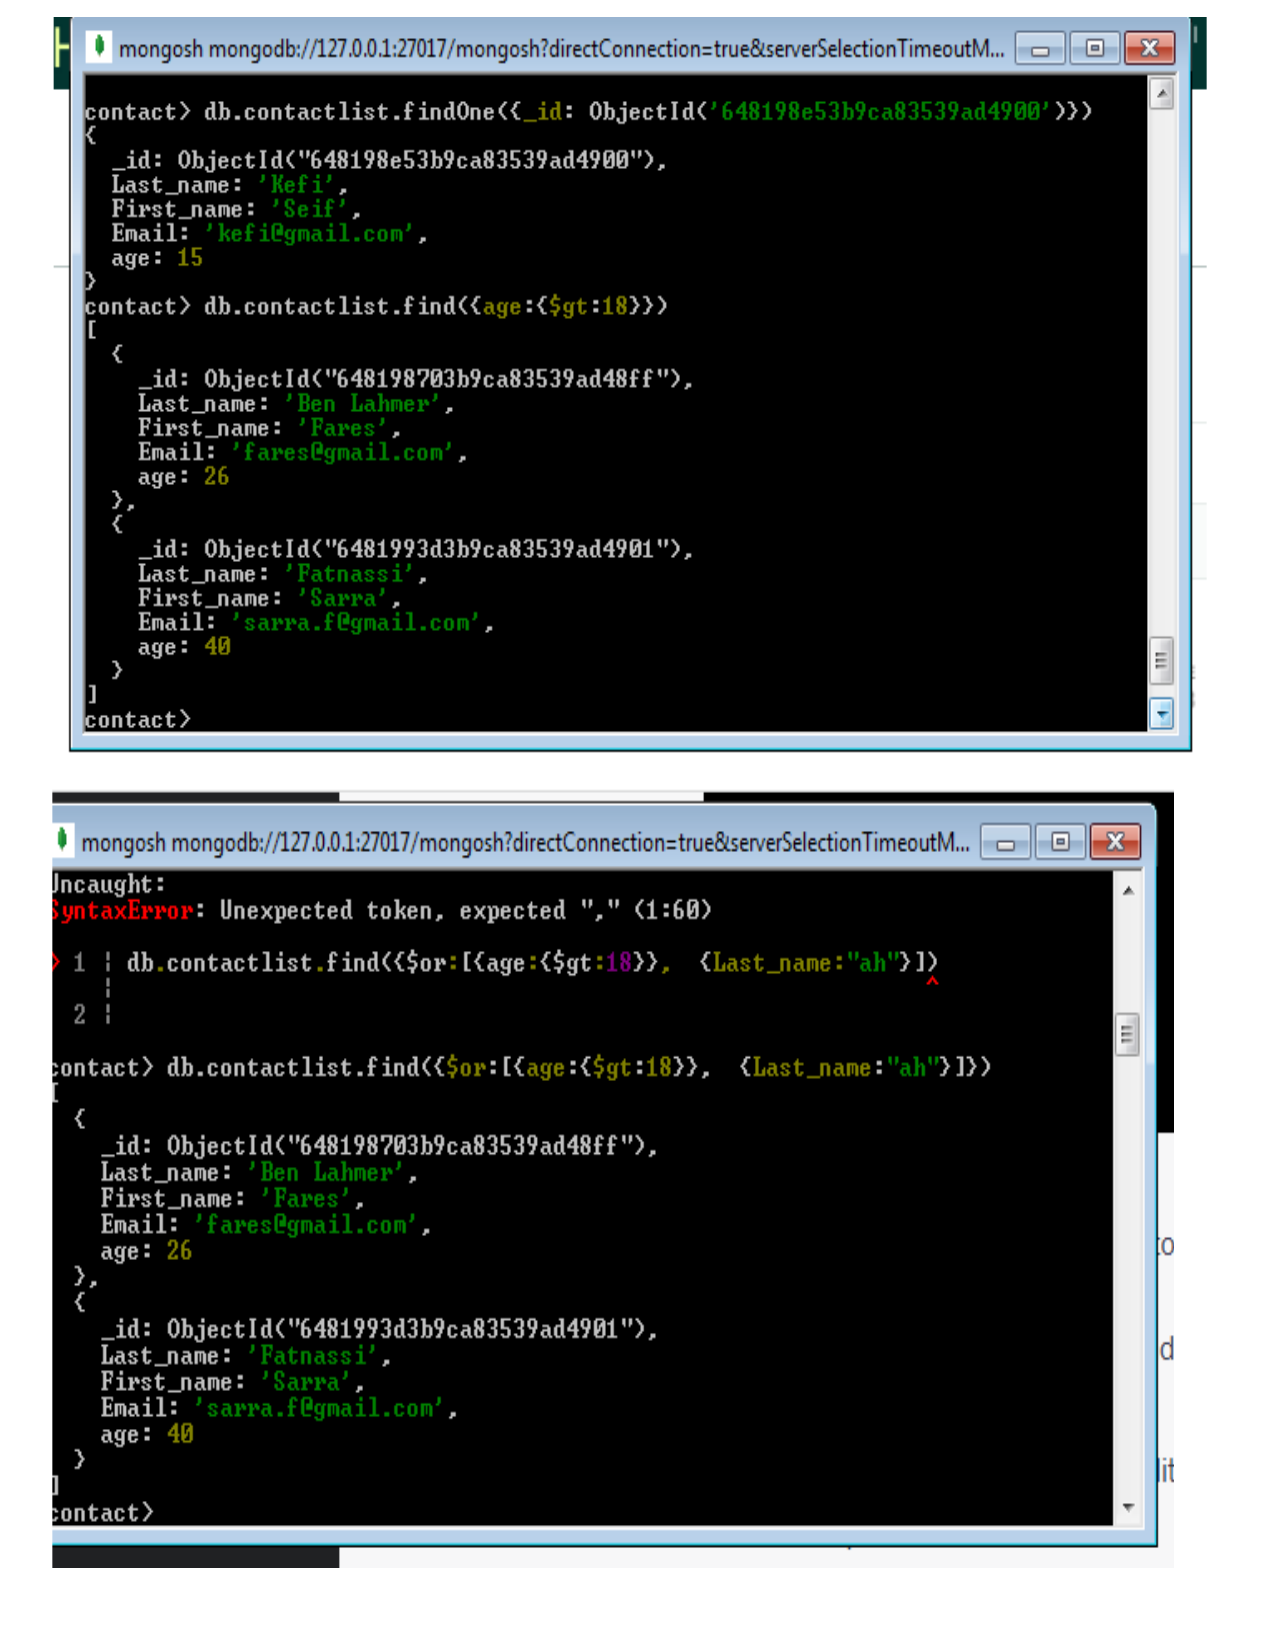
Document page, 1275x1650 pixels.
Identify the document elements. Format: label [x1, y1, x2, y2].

picture [53, 17, 1207, 768]
picture [52, 787, 1174, 1568]
